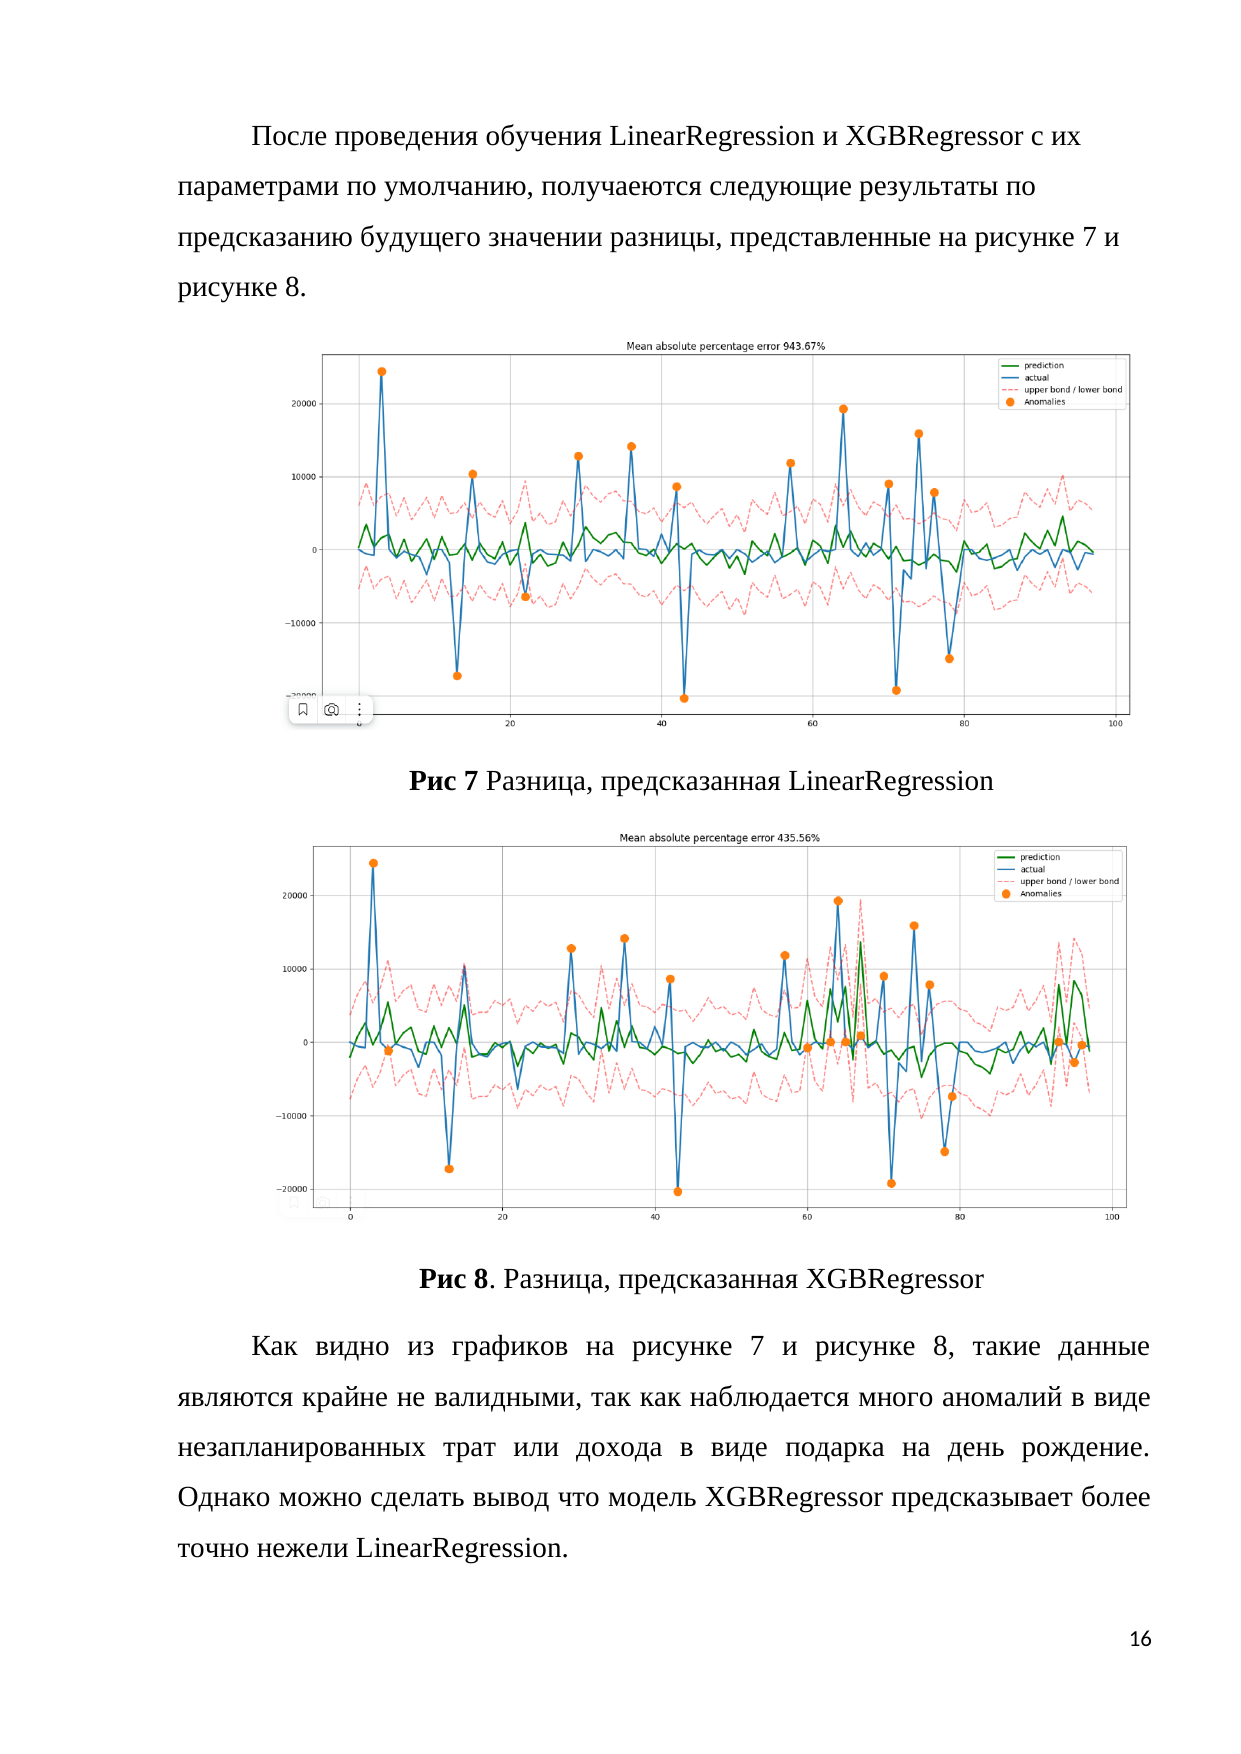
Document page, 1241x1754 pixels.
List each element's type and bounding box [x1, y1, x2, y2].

picture [274, 830, 1128, 1229]
picture [270, 336, 1133, 730]
